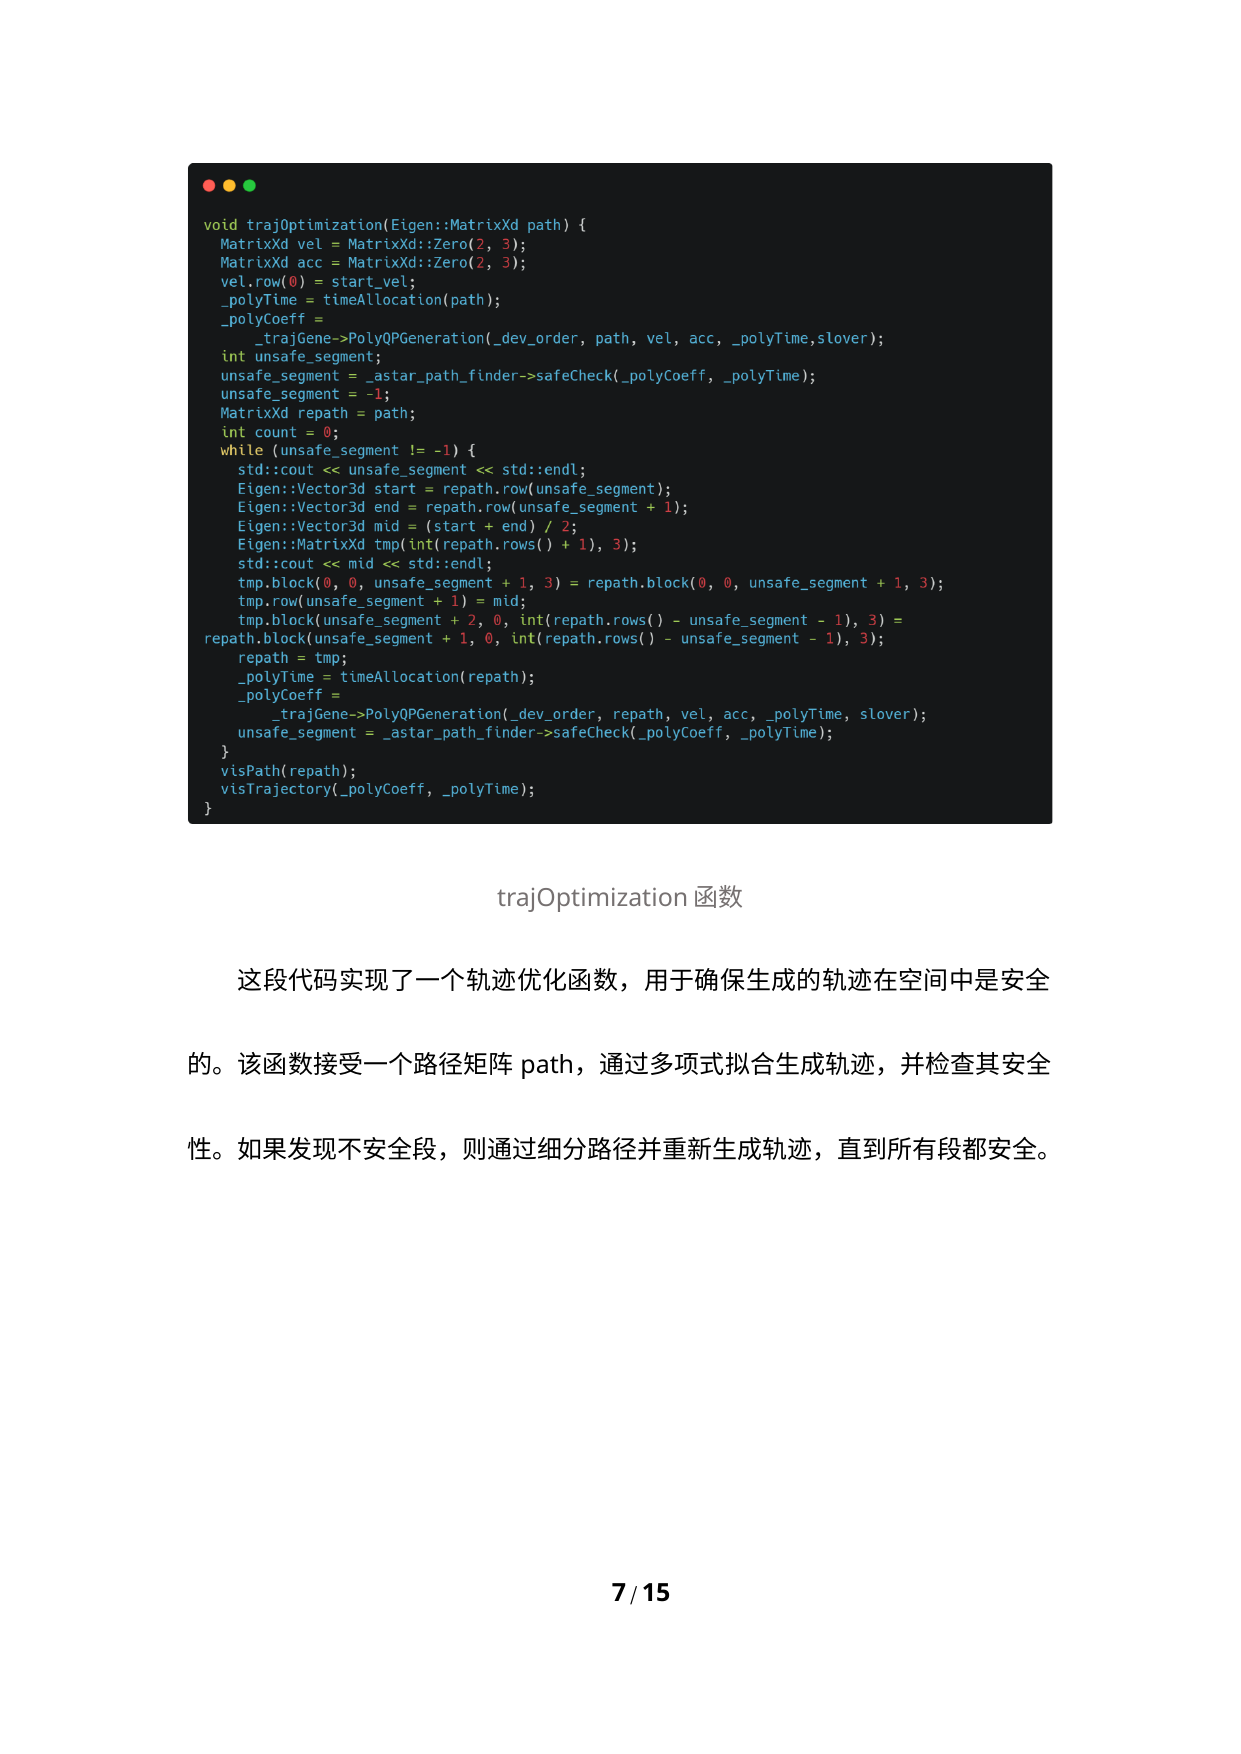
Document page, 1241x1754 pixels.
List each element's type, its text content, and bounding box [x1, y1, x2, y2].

text trajOptimization函数 [187, 863, 1053, 928]
picture [187, 163, 1053, 824]
text 这段代码实现了一个轨迹优化函数，用于确保生成的轨迹在空间中是安全的。该函数接受一个路径矩阵path，通过多项式拟合生成轨迹，并检查其安全性。如果发现不安全段，则通过细分路径并重新生成轨迹，直到所有段都安全。 [187, 946, 1053, 1180]
